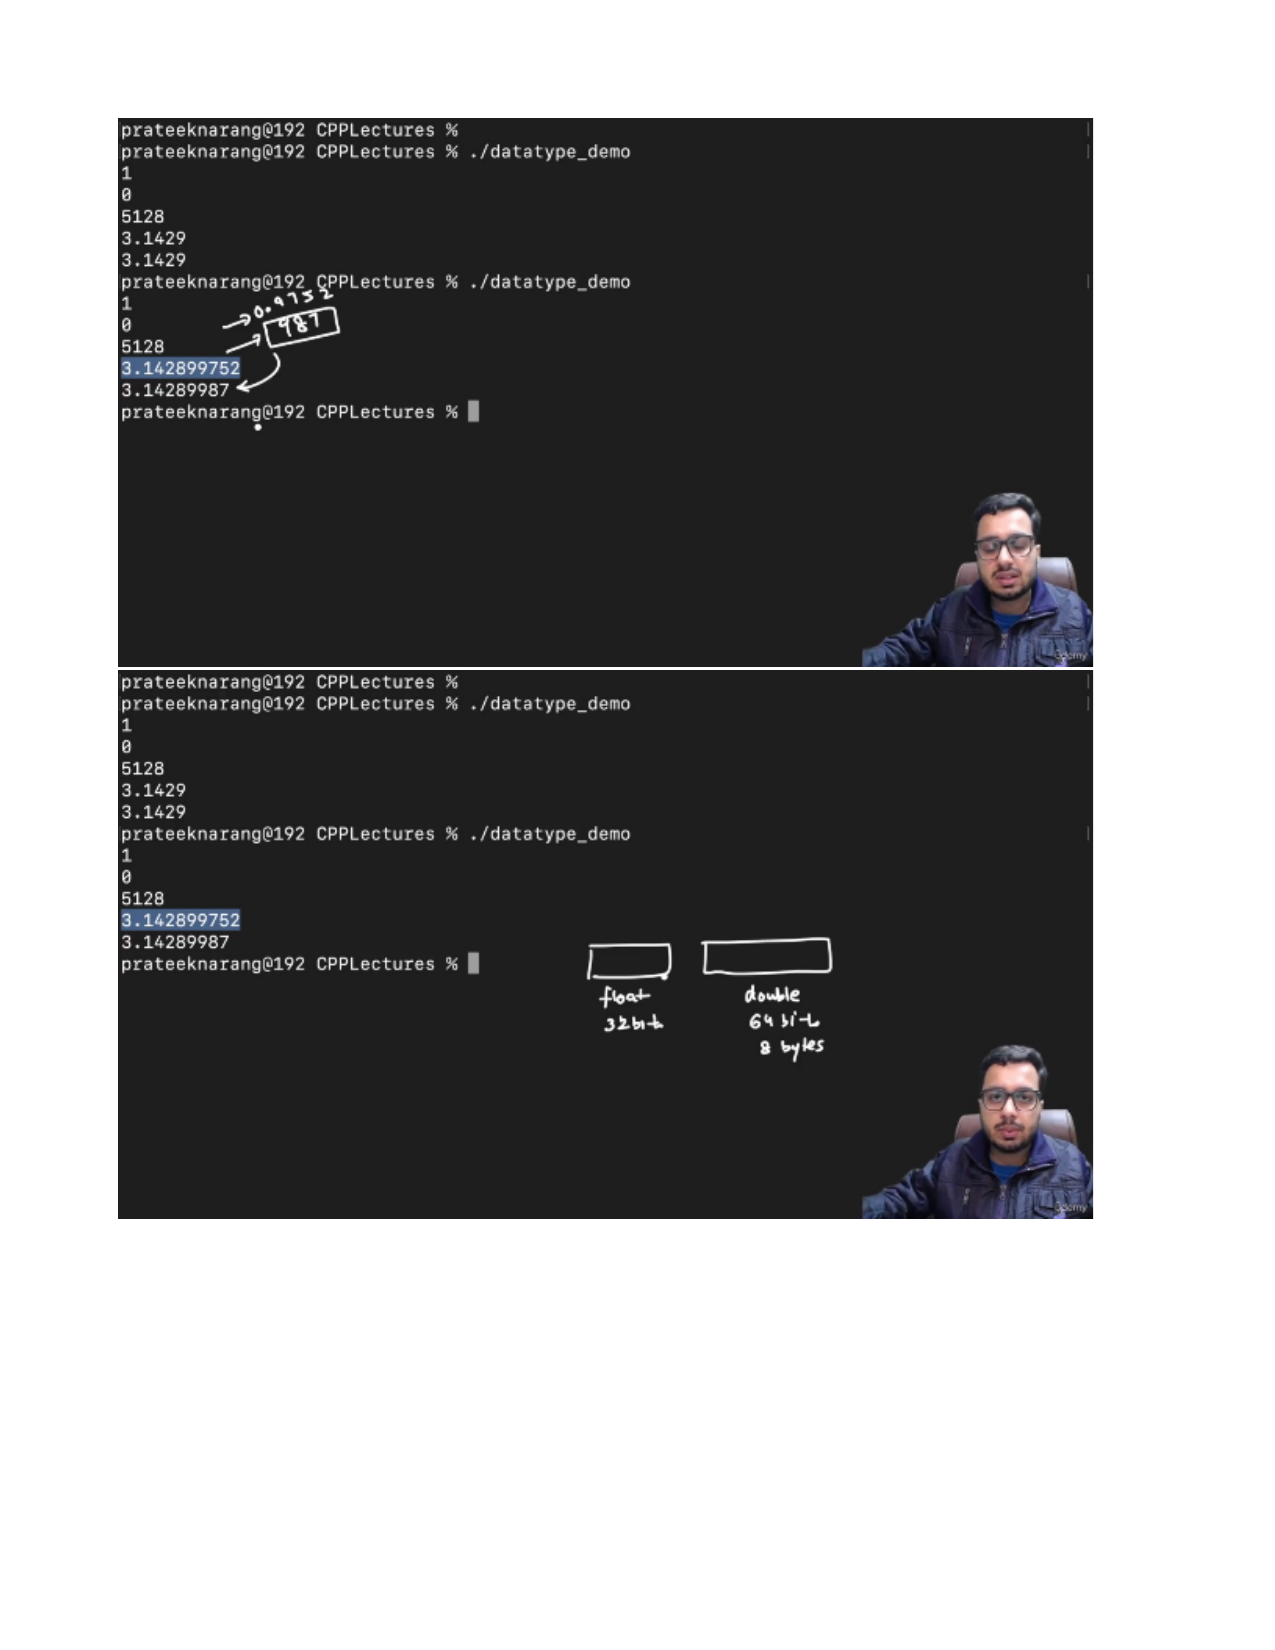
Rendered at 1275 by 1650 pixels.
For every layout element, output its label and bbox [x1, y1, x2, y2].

picture [118, 670, 1094, 1219]
picture [118, 118, 1094, 667]
